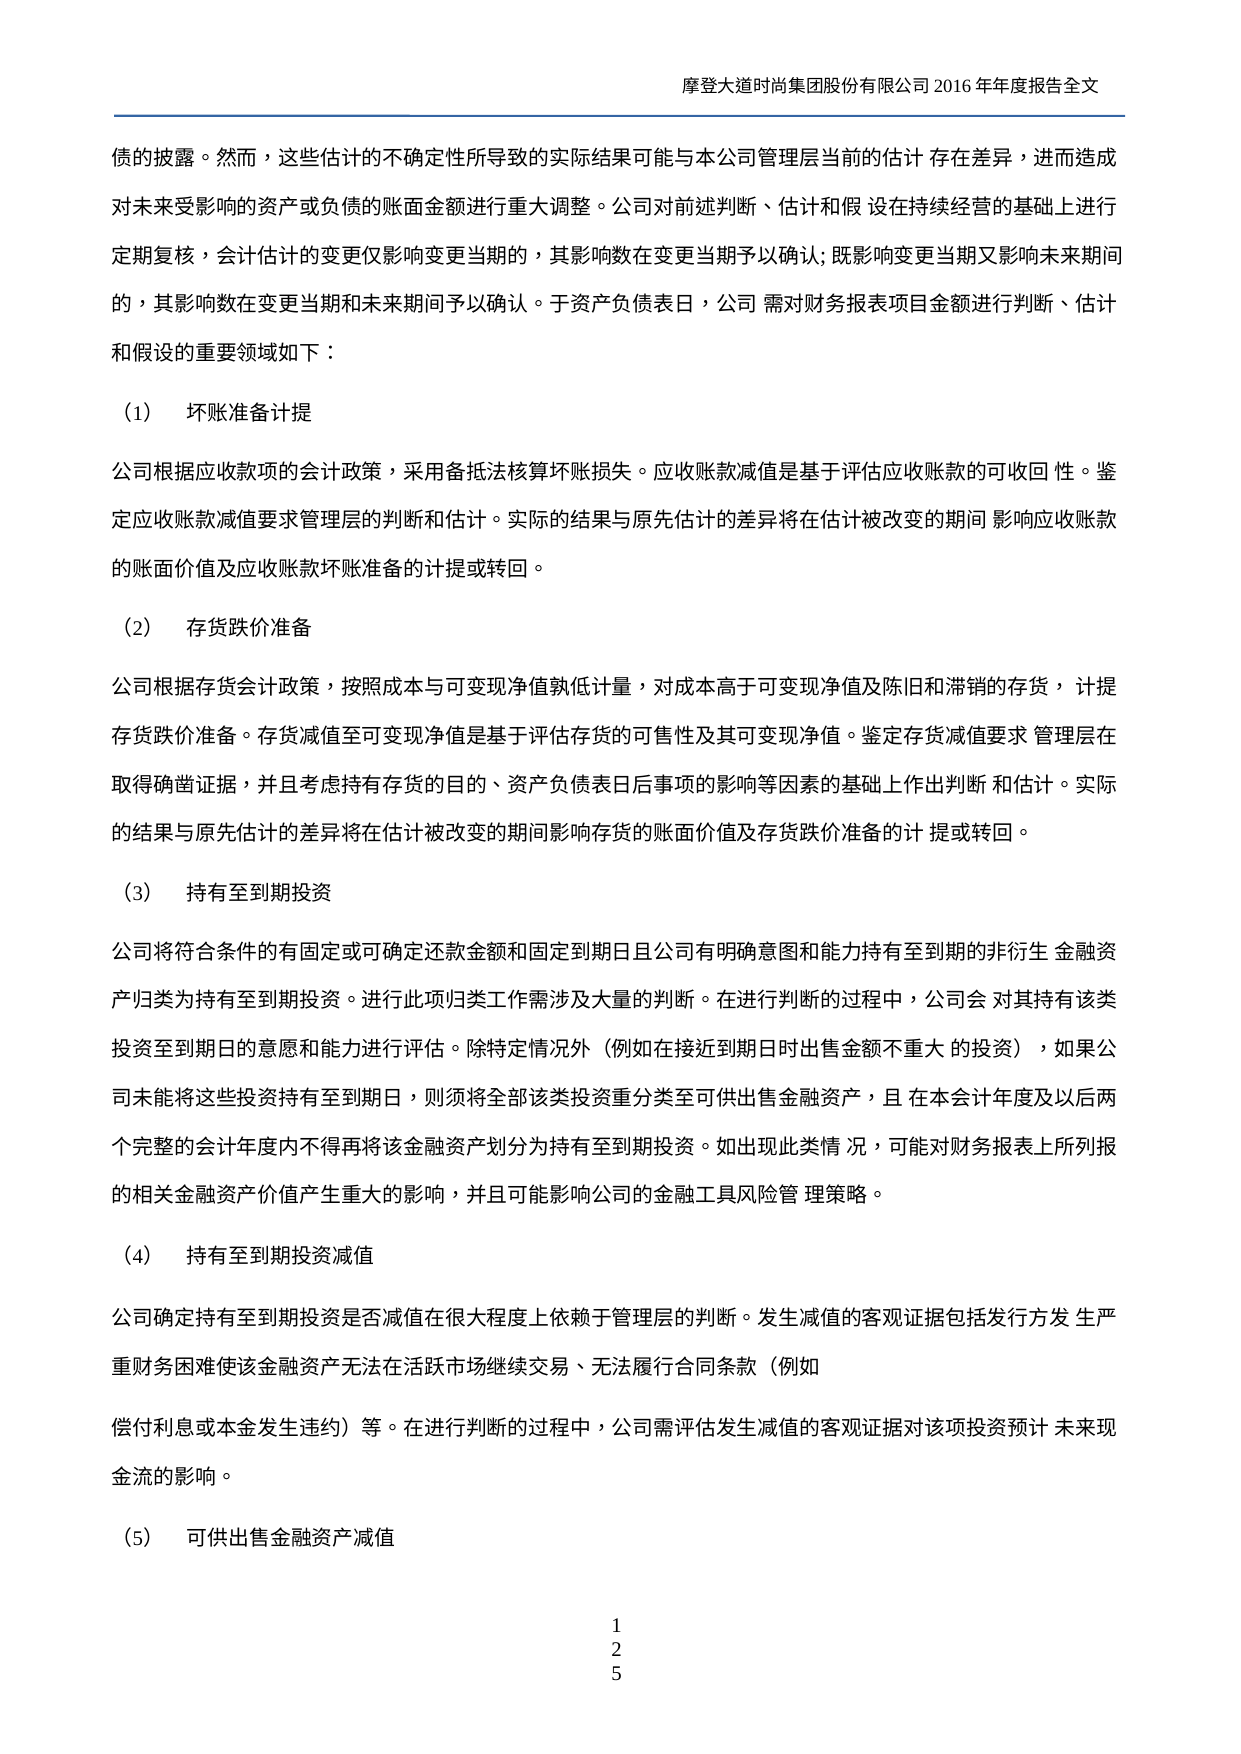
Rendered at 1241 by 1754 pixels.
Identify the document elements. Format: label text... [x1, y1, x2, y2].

text （1） 坏账准备计提 [112, 381, 1133, 430]
text （3） 持有至到期投资 [112, 861, 1133, 910]
text 公司根据存货会计政策，按照成本与可变现净值孰低计量，对成本高于可变现净值及陈旧和滞销的存货， 计提存货跌价准备。存货减值至可变现净值是基于评估存货的可售性及其可变现净值。鉴定存货减值要求 管理层在取得确凿证据，并且考虑持有存货的目的、资产负债表日后事项的影响等因素的基础上作出判断 和估计。实际的结果与原先估计的差异将在估计被改变的期间影响存货的账面价值及存货跌价准备的计 提或转回。 [112, 656, 1133, 851]
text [112, 126, 1133, 371]
text 公司确定持有至到期投资是否减值在很大程度上依赖于管理层的判断。发生减值的客观证据包括发行方发 生严重财务困难使该金融资产无法在活跃市场继续交易、无法履行合同条款（例如 [112, 1286, 1133, 1384]
text （4） 持有至到期投资减值 [112, 1225, 1133, 1274]
text 公司将符合条件的有固定或可确定还款金额和固定到期日且公司有明确意图和能力持有至到期的非衍生 金融资产归类为持有至到期投资。进行此项归类工作需涉及大量的判断。在进行判断的过程中，公司会 对其持有该类投资至到期日的意愿和能力进行评估。除特定情况外（例如在接近到期日时出售金额不重大 的投资），如果公司未能将这些投资持有至到期日，则须将全部该类投资重分类至可供出售金融资产，且 在本会计年度及以后两个完整的会计年度内不得再将该金融资产划分为持有至到期投资。如出现此类情 况，可能对财务报表上所列报的相关金融资产价值产生重大的影响，并且可能影响公司的金融工具风险管 理策略。 [112, 920, 1133, 1213]
text 公司根据应收款项的会计政策，采用备抵法核算坏账损失。应收账款减值是基于评估应收账款的可收回 性。鉴定应收账款减值要求管理层的判断和估计。实际的结果与原先估计的差异将在估计被改变的期间 影响应收账款的账面价值及应收账款坏账准备的计提或转回。 [112, 440, 1133, 586]
text 偿付利息或本金发生违约）等。在进行判断的过程中，公司需评估发生减值的客观证据对该项投资预计 未来现金流的影响。 [112, 1397, 1133, 1494]
text （2） 存货跌价准备 [112, 597, 1133, 646]
text （5） 可供出售金融资产减值 [112, 1507, 1133, 1556]
